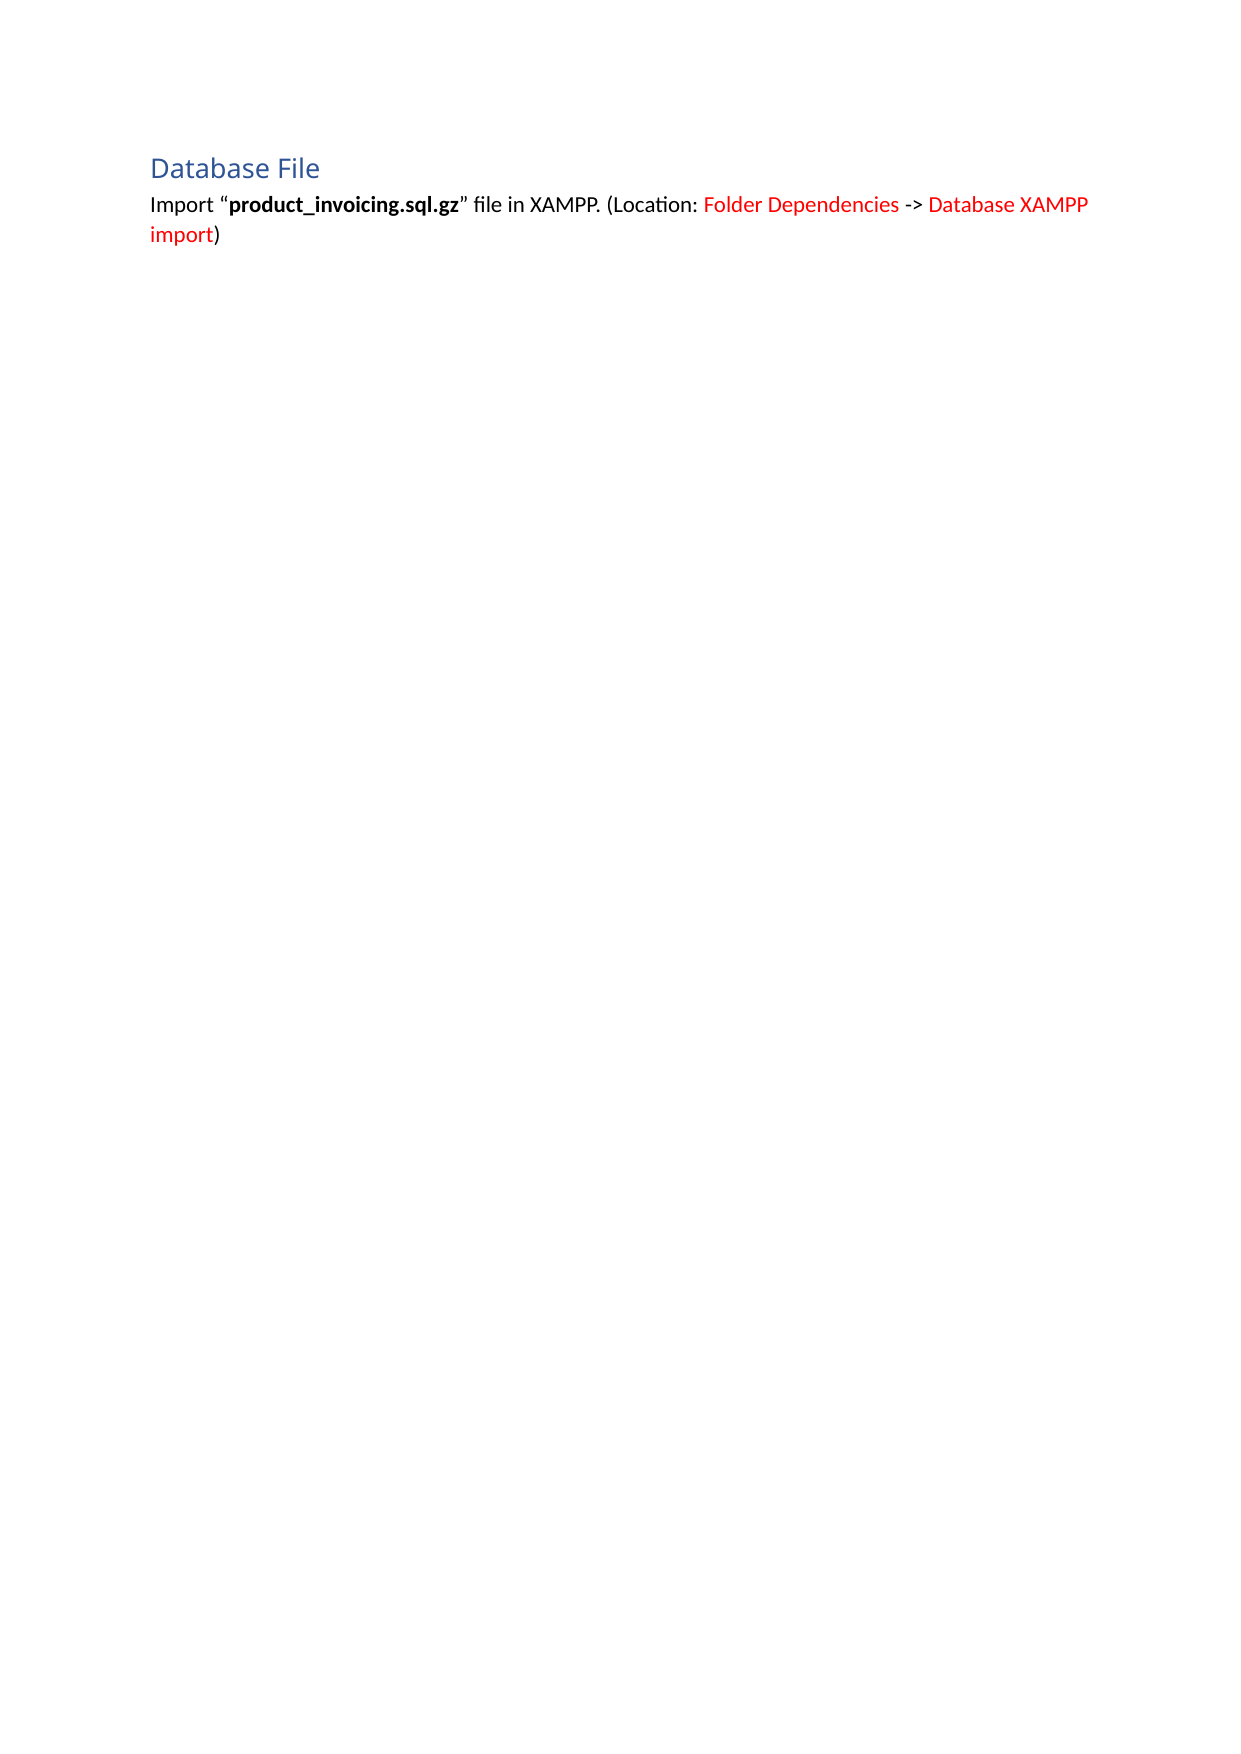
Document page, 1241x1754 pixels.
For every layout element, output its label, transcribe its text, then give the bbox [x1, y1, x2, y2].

subtitle Database File [150, 150, 1090, 187]
text Import “product_invoicing.sql.gz” file in XAMPP. (Location: Folder Dependencies -> Database XAMPP import) [150, 190, 1090, 248]
